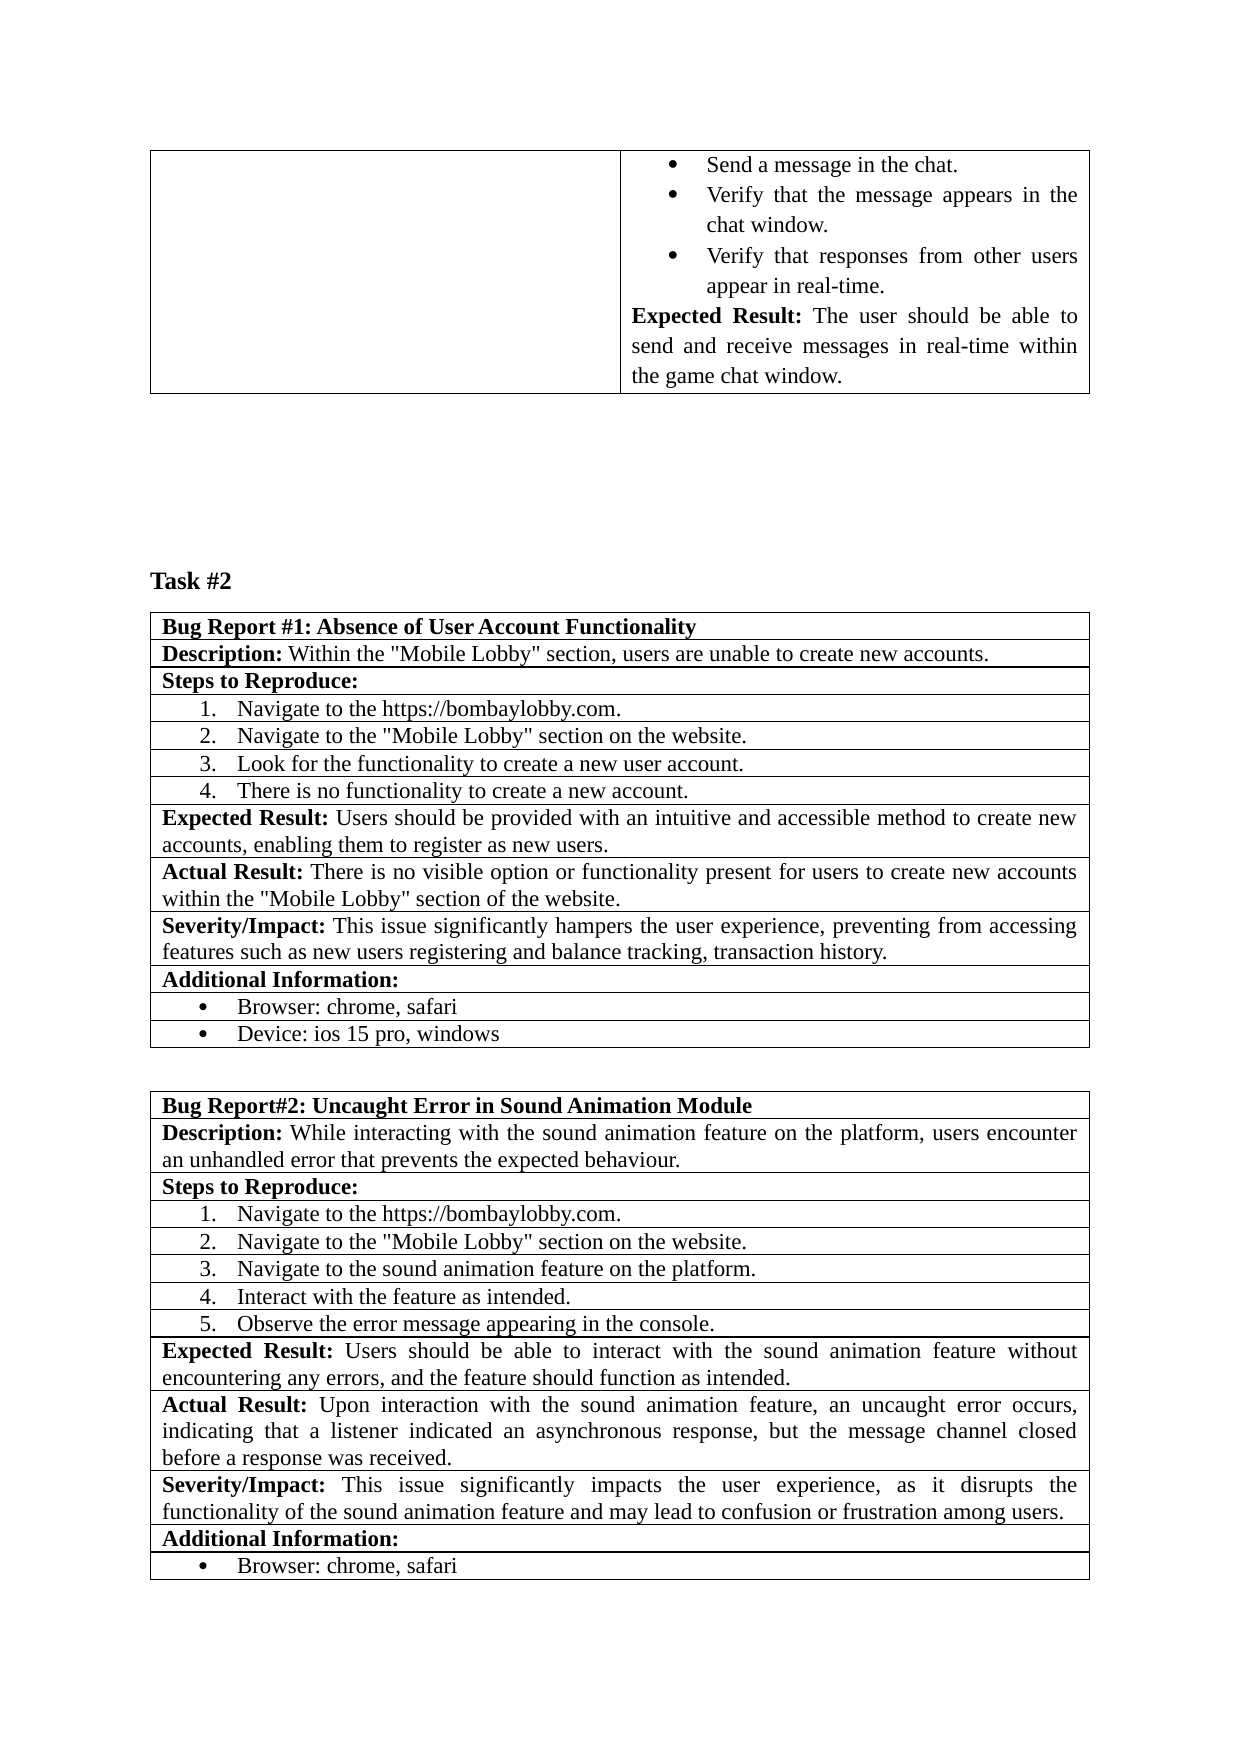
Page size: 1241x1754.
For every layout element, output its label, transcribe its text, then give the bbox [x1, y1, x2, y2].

table_cell Navigate to the https://bombaylobby.com. [151, 1201, 1089, 1227]
table_cell Navigate to the sound animation feature on the platform. [151, 1255, 1089, 1282]
table_cell Look for the functionality to create a new user account. [151, 750, 1089, 776]
table_cell Steps to Reproduce: [151, 1173, 1089, 1199]
table_cell Severity/Impact: This issue significantly hampers the user experience, preventing from accessing features such as new users registering and balance tracking, transaction history. [151, 912, 1089, 965]
table_cell Expected Result: Users should be provided with an intuitive and accessible method to create new accounts, enabling them to register as new users. [151, 805, 1089, 857]
table_cell Actual Result: Upon interaction with the sound animation feature, an uncaught error occurs, indicating that a listener indicated an asynchronous response, but the message channel closed before a response was received. [151, 1391, 1089, 1470]
table_cell There is no functionality to create a new account. [151, 777, 1089, 803]
table_cell Browser: chrome, safari [151, 993, 1089, 1019]
table_cell Interact with the feature as intended. [151, 1283, 1089, 1309]
table_cell Additional Information: [151, 966, 1089, 992]
table_header Bug Report#2: Uncaught Error in Sound Animation Module [151, 1092, 1089, 1118]
table_cell Observe the error message appearing in the console. [151, 1310, 1089, 1336]
table_cell Description: While interacting with the sound animation feature on the platform, users encounter an unhandled error that prevents the expected behaviour. [151, 1119, 1089, 1172]
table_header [151, 151, 620, 393]
table_cell Expected Result: Users should be able to interact with the sound animation feature without encountering any errors, and the feature should function as intended. [151, 1338, 1089, 1390]
table_cell Steps to Reproduce: [151, 668, 1089, 694]
table_header Bug Report #1: Absence of User Account Functionality [151, 613, 1089, 639]
table_cell Device: ios 15 pro, windows [151, 1021, 1089, 1047]
table_cell Actual Result: There is no visible option or functionality present for users to create new accounts within the "Mobile Lobby" section of the website. [151, 858, 1089, 911]
table_cell Severity/Impact: This issue significantly impacts the user experience, as it disrupts the functionality of the sound animation feature and may lead to confusion or frustration among users. [151, 1471, 1089, 1524]
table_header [621, 151, 1089, 393]
table_cell Navigate to the https://bombaylobby.com. [151, 695, 1089, 721]
table_cell Description: Within the "Mobile Lobby" section, users are unable to create new accounts. [151, 640, 1089, 666]
text Task #2 [150, 566, 1090, 595]
table_cell Browser: chrome, safari [151, 1553, 1089, 1579]
table_cell Navigate to the "Mobile Lobby" section on the website. [151, 1228, 1089, 1254]
table_cell Navigate to the "Mobile Lobby" section on the website. [151, 722, 1089, 749]
table_cell Additional Information: [151, 1525, 1089, 1551]
